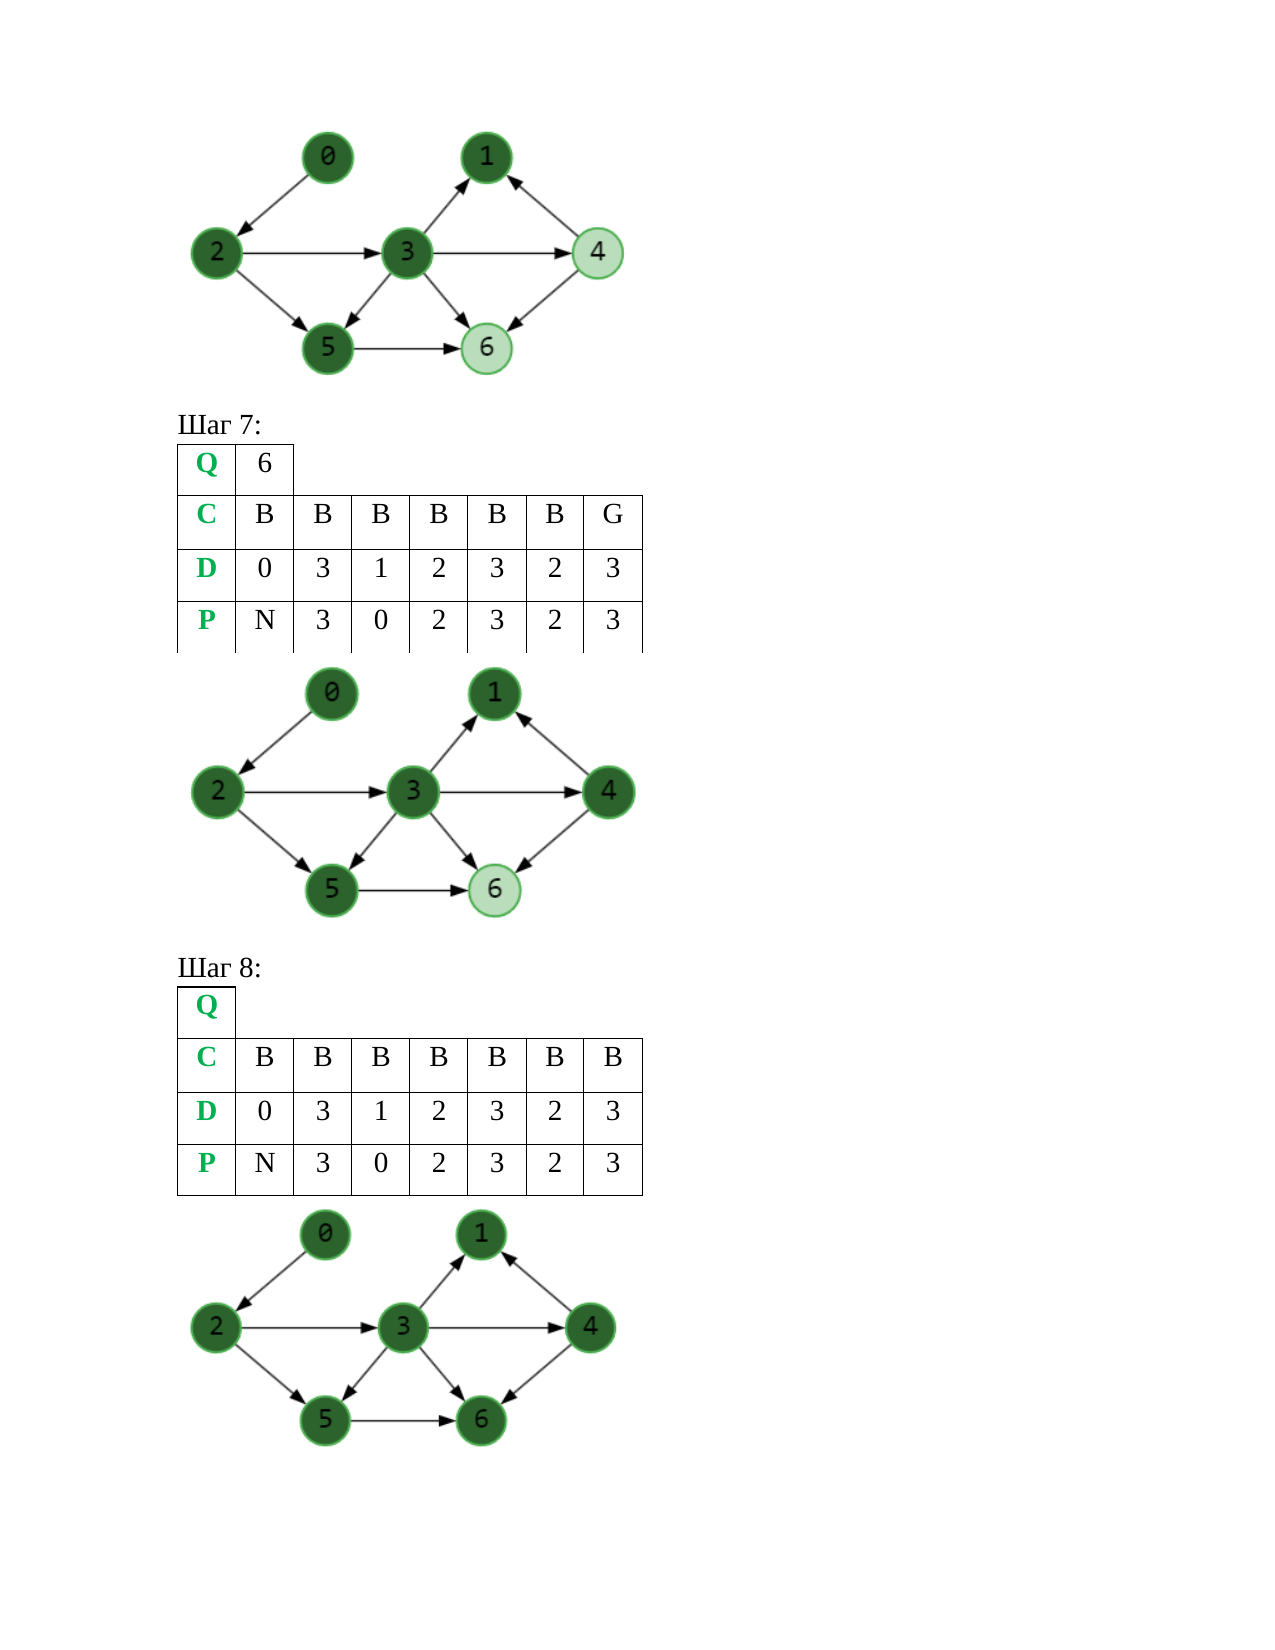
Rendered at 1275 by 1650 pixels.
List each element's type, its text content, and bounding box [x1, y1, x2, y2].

table_cell D [178, 550, 235, 601]
table_cell B [410, 1039, 467, 1092]
table_cell 3 [468, 1145, 526, 1195]
table_cell 3 [294, 602, 351, 652]
table_cell B [294, 496, 351, 549]
table_cell 3 [468, 550, 526, 601]
table_cell 1 [352, 1093, 409, 1144]
table_cell B [352, 496, 409, 549]
table_cell N [236, 602, 293, 652]
table_header 6 [236, 445, 293, 495]
table_header Q [178, 988, 235, 1038]
table_cell C [178, 1039, 235, 1092]
picture [177, 1196, 630, 1460]
table_cell 3 [584, 1093, 642, 1144]
table_cell 0 [236, 1093, 293, 1144]
table_cell B [236, 496, 293, 549]
text Шаг 8: [177, 950, 1186, 984]
table_cell N [236, 1145, 293, 1195]
table_cell 3 [584, 1145, 642, 1195]
table_cell 2 [410, 550, 467, 601]
table_cell 1 [352, 550, 409, 601]
table_cell B [527, 1039, 583, 1092]
table_header Q [178, 445, 235, 495]
table_cell B [527, 496, 583, 549]
text Шаг 7: [177, 407, 1186, 441]
table_cell P [178, 1145, 235, 1195]
table_cell P [178, 602, 235, 652]
table_cell 0 [352, 1145, 409, 1195]
picture [177, 653, 650, 932]
table_cell B [236, 1039, 293, 1092]
table_cell C [178, 496, 235, 549]
table_cell B [584, 1039, 642, 1092]
table_cell 3 [294, 1145, 351, 1195]
table_cell B [352, 1039, 409, 1092]
table_cell B [410, 496, 467, 549]
table_cell D [178, 1093, 235, 1144]
table_cell 2 [527, 602, 583, 652]
table_cell 0 [236, 550, 293, 601]
table_cell 3 [468, 602, 526, 652]
table_cell 2 [410, 1093, 467, 1144]
table_cell 3 [294, 550, 351, 601]
table_cell G [584, 496, 642, 549]
table_cell 2 [527, 1145, 583, 1195]
table_cell B [468, 496, 526, 549]
picture [177, 118, 638, 389]
table_cell B [294, 1039, 351, 1092]
table_cell 3 [584, 550, 642, 601]
table_cell B [468, 1039, 526, 1092]
table_cell 0 [352, 602, 409, 652]
table_cell 3 [584, 602, 642, 652]
table_cell 2 [410, 1145, 467, 1195]
table_cell 2 [410, 602, 467, 652]
table_cell 3 [468, 1093, 526, 1144]
table_cell 3 [294, 1093, 351, 1144]
table_cell 2 [527, 550, 583, 601]
table_cell 2 [527, 1093, 583, 1144]
